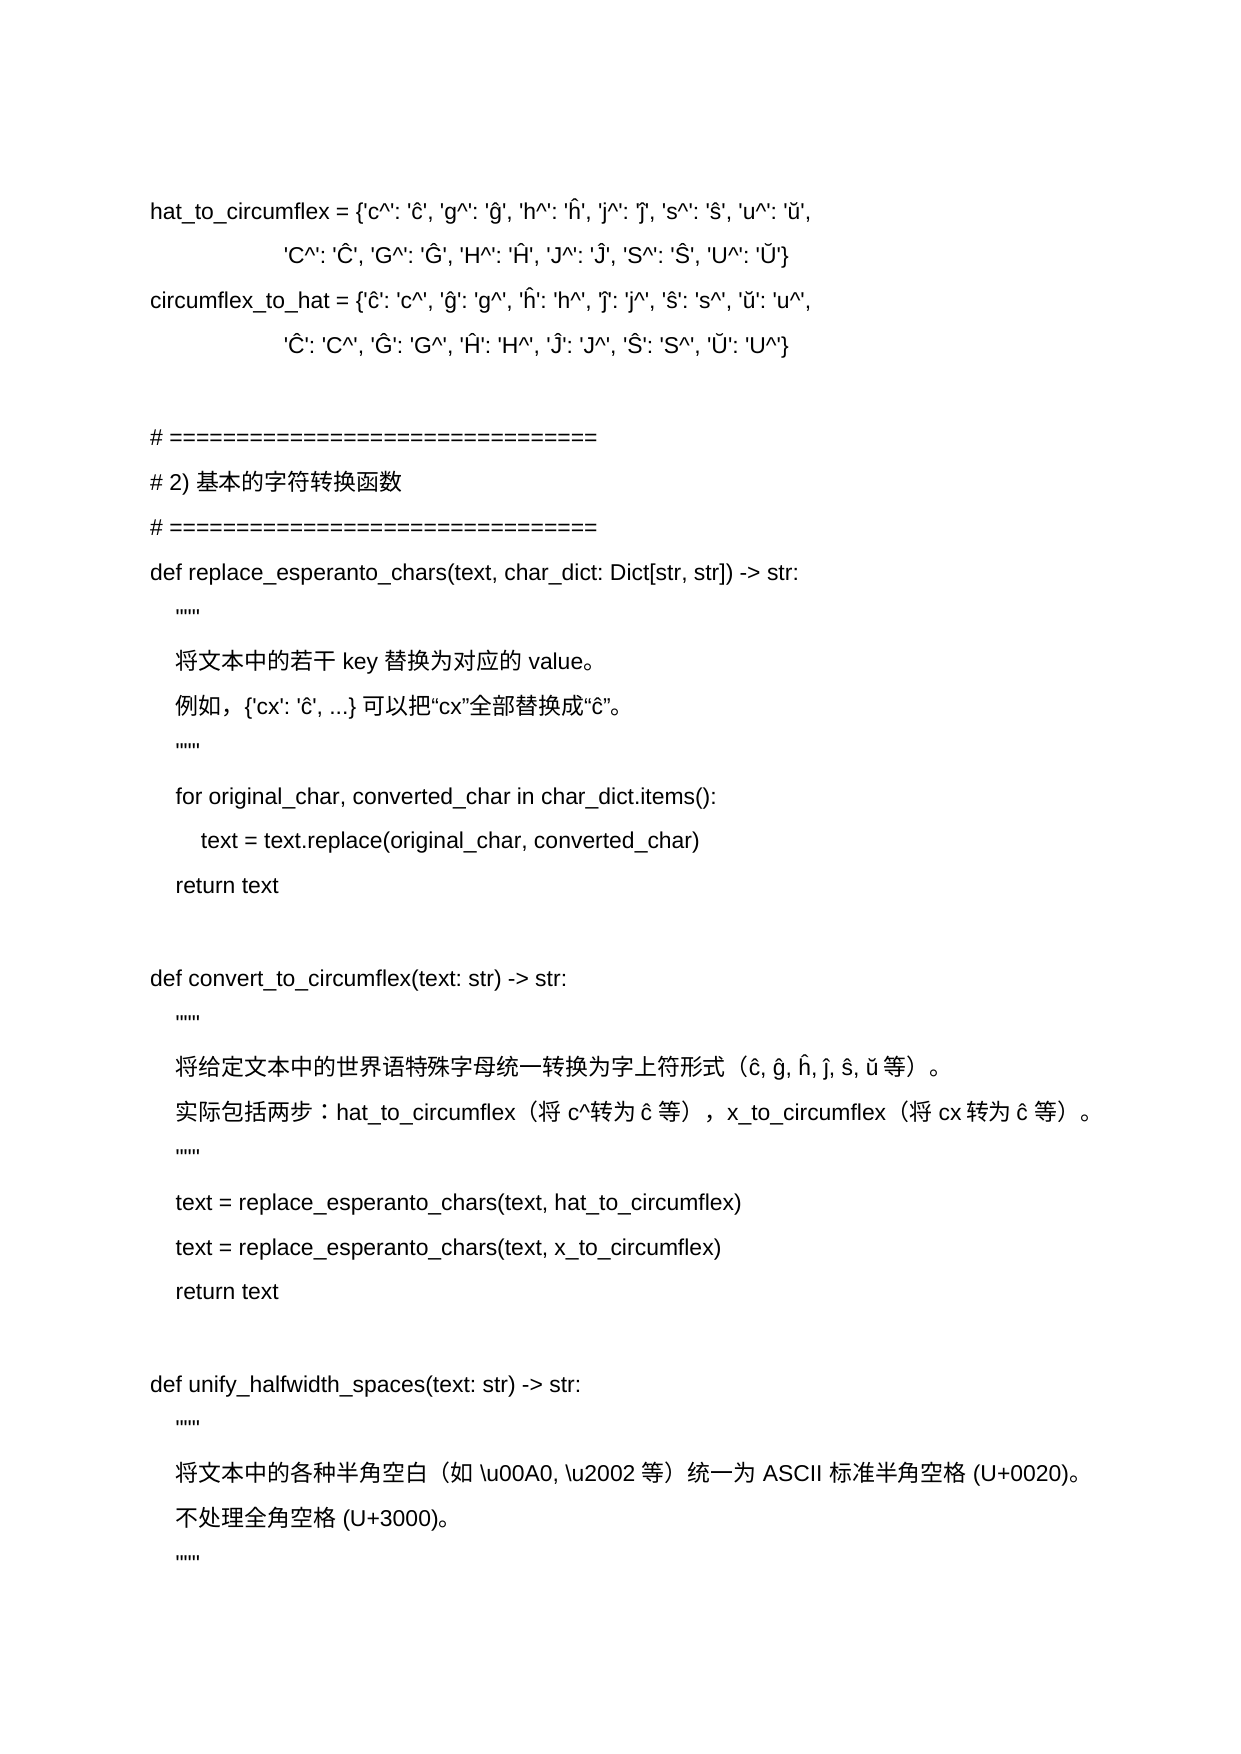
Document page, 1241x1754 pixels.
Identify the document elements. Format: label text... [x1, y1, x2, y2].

text return text [150, 872, 1090, 899]
text for original_char, converted_char in char_dict.items(): [150, 783, 1090, 809]
text return text [150, 1278, 1090, 1304]
text text = replace_esperanto_chars(text, hat_to_circumflex) [150, 1189, 1090, 1215]
text 将文本中的若干 key 替换为对应的 value。 [150, 648, 1090, 675]
text circumflex_to_hat = {'ĉ': 'c^', 'ĝ': 'g^', 'ĥ': 'h^', 'ĵ': 'j^', 'ŝ': 's^', 'ŭ': 'u^', [150, 287, 1090, 313]
text def convert_to_circumflex(text: str) -> str: [150, 965, 1090, 991]
text 不处理全角空格 (U+3000)。 [150, 1505, 1090, 1531]
text """ [150, 1009, 1090, 1036]
text 'Ĉ': 'C^', 'Ĝ': 'G^', 'Ĥ': 'H^', 'Ĵ': 'J^', 'Ŝ': 'S^', 'Ŭ': 'U^'} [150, 332, 1090, 358]
text 'C^': 'Ĉ', 'G^': 'Ĝ', 'H^': 'Ĥ', 'J^': 'Ĵ', 'S^': 'Ŝ', 'U^': 'Ŭ'} [150, 242, 1090, 269]
text text = text.replace(original_char, converted_char) [150, 827, 1090, 854]
text """ [150, 1415, 1090, 1442]
text def replace_esperanto_chars(text, char_dict: Dict[str, str]) -> str: [150, 559, 1090, 585]
text """ [150, 1550, 1090, 1576]
text """ [150, 603, 1090, 630]
text 例如，{'cx': 'ĉ', ...} 可以把“cx”全部替换成“ĉ”。 [150, 693, 1090, 719]
text # ================================ [150, 424, 1090, 451]
text 将文本中的各种半角空白（如 \u00A0, \u2002 等）统一为 ASCII 标准半角空格 (U+0020)。 [150, 1460, 1090, 1487]
text """ [150, 738, 1090, 764]
text hat_to_circumflex = {'c^': 'ĉ', 'g^': 'ĝ', 'h^': 'ĥ', 'j^': 'ĵ', 's^': 'ŝ', 'u^': 'ŭ', [150, 198, 1090, 224]
text 实际包括两步：hat_to_circumflex（将 c^转为ĉ 等），x_to_circumflex（将 cx转为ĉ 等）。 [150, 1099, 1090, 1125]
text text = replace_esperanto_chars(text, x_to_circumflex) [150, 1233, 1090, 1260]
text 将给定文本中的世界语特殊字母统一转换为字上符形式（ĉ, ĝ, ĥ, ĵ, ŝ, ŭ等）。 [150, 1054, 1090, 1081]
text # ================================ [150, 514, 1090, 540]
text def unify_halfwidth_spaces(text: str) -> str: [150, 1371, 1090, 1397]
text """ [150, 1144, 1090, 1170]
text # 2) 基本的字符转换函数 [150, 469, 1090, 496]
